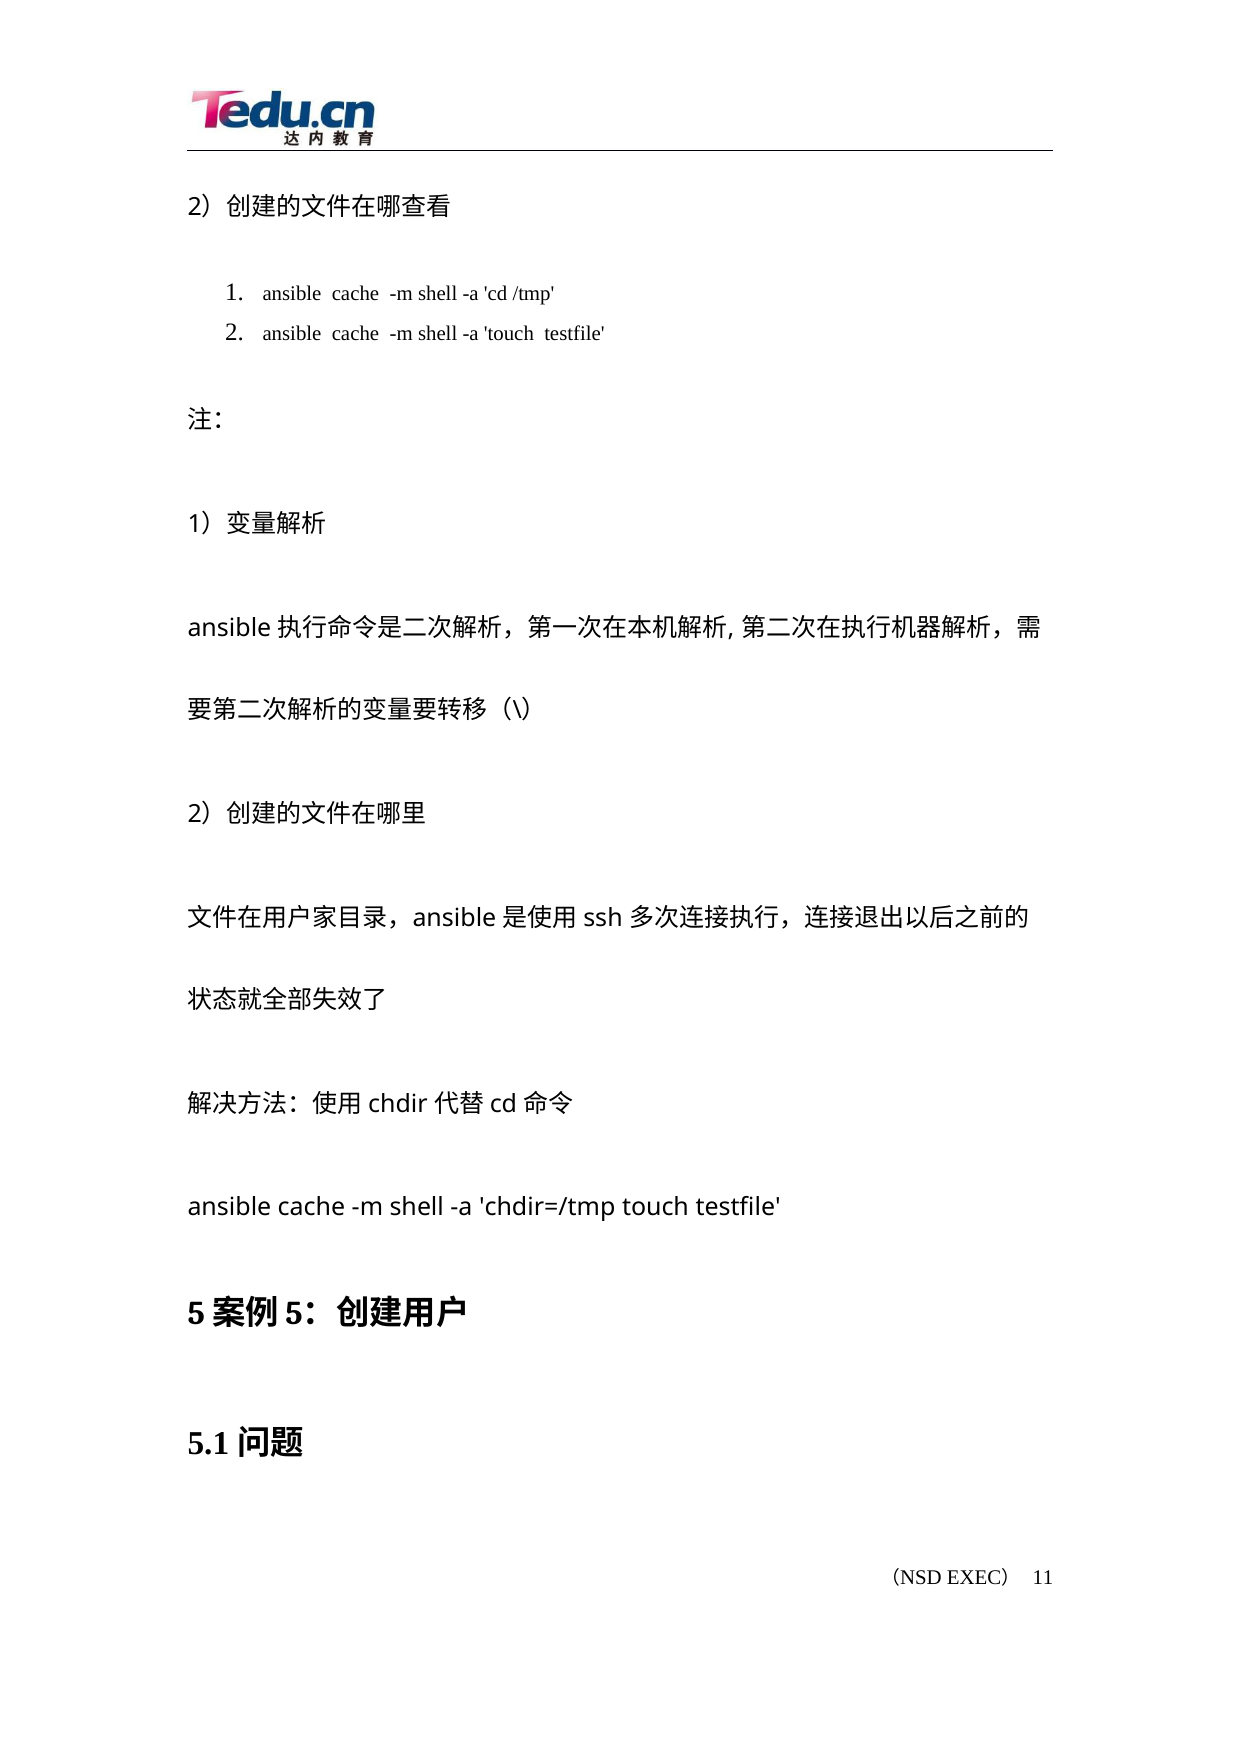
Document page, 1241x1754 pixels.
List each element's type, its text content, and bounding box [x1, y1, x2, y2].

text 注： [187, 383, 1053, 451]
text ansible cache -m shell -a 'chdir=/tmp touch testfile' [187, 1172, 1053, 1240]
list ansible cache -m shell -a 'cd /tmp' [225, 275, 1053, 309]
text 1）变量解析 [187, 487, 1053, 555]
subtitle 5 案例5：创建用户 [187, 1276, 1053, 1343]
subtitle 5.1 问题 [187, 1406, 1053, 1474]
list ansible cache -m shell -a 'touch testfile' [225, 314, 1053, 348]
text 2）创建的文件在哪里 [187, 777, 1053, 845]
text 文件在用户家目录，ansible 是使用 ssh 多次连接执行，连接退出以后之前的状态就全部失效了 [187, 882, 1053, 1031]
text 2）创建的文件在哪查看 [187, 170, 1053, 238]
text ansible 执行命令是二次解析，第一次在本机解析, 第二次在执行机器解析，需要第二次解析的变量要转移（\） [187, 592, 1053, 741]
picture [187, 88, 379, 148]
text 解决方法：使用 chdir 代替 cd 命令 [187, 1067, 1053, 1135]
